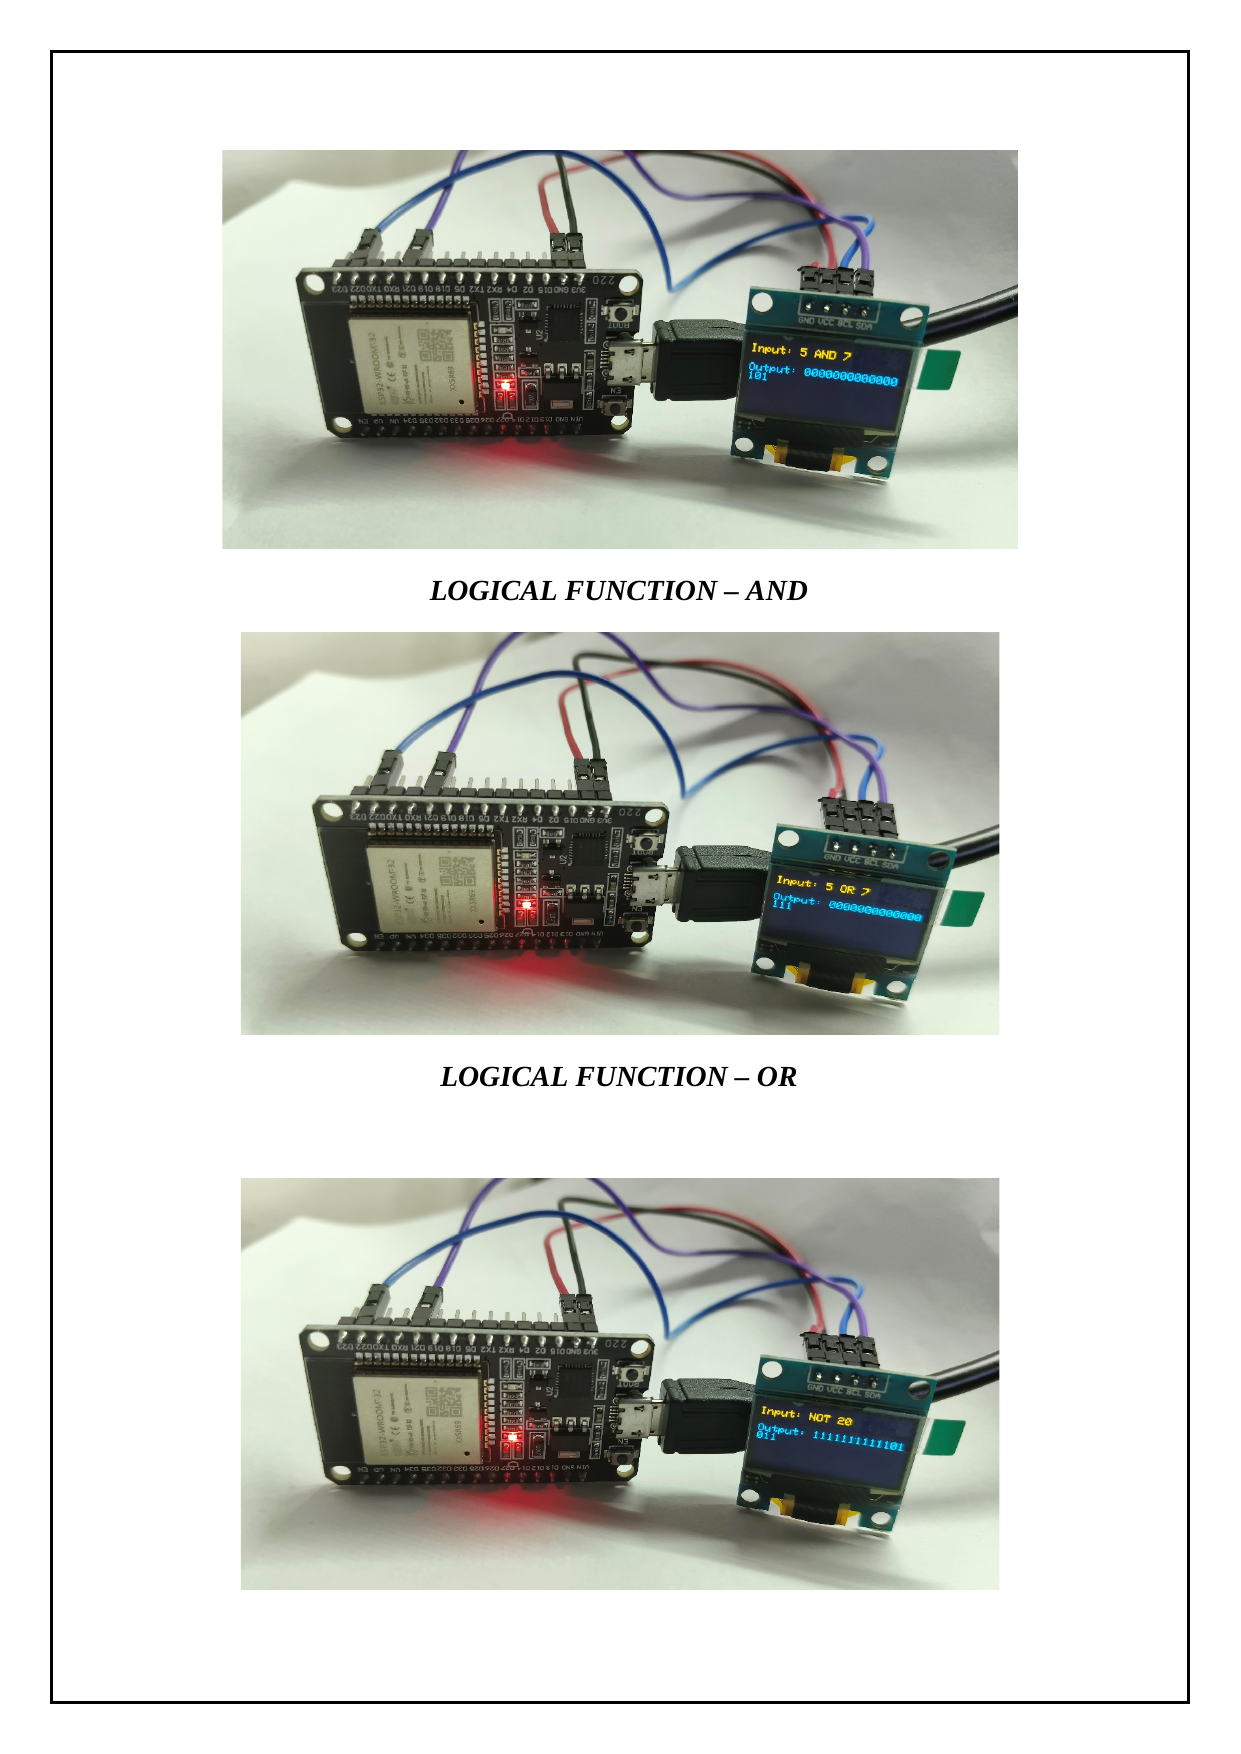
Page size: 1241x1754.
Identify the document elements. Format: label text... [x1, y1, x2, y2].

picture [222, 150, 1018, 549]
text LOGICAL FUNCTION – AND [150, 573, 1090, 607]
text LOGICAL FUNCTION – OR [150, 1059, 1090, 1093]
picture [240, 1178, 1000, 1590]
picture [240, 632, 1000, 1035]
